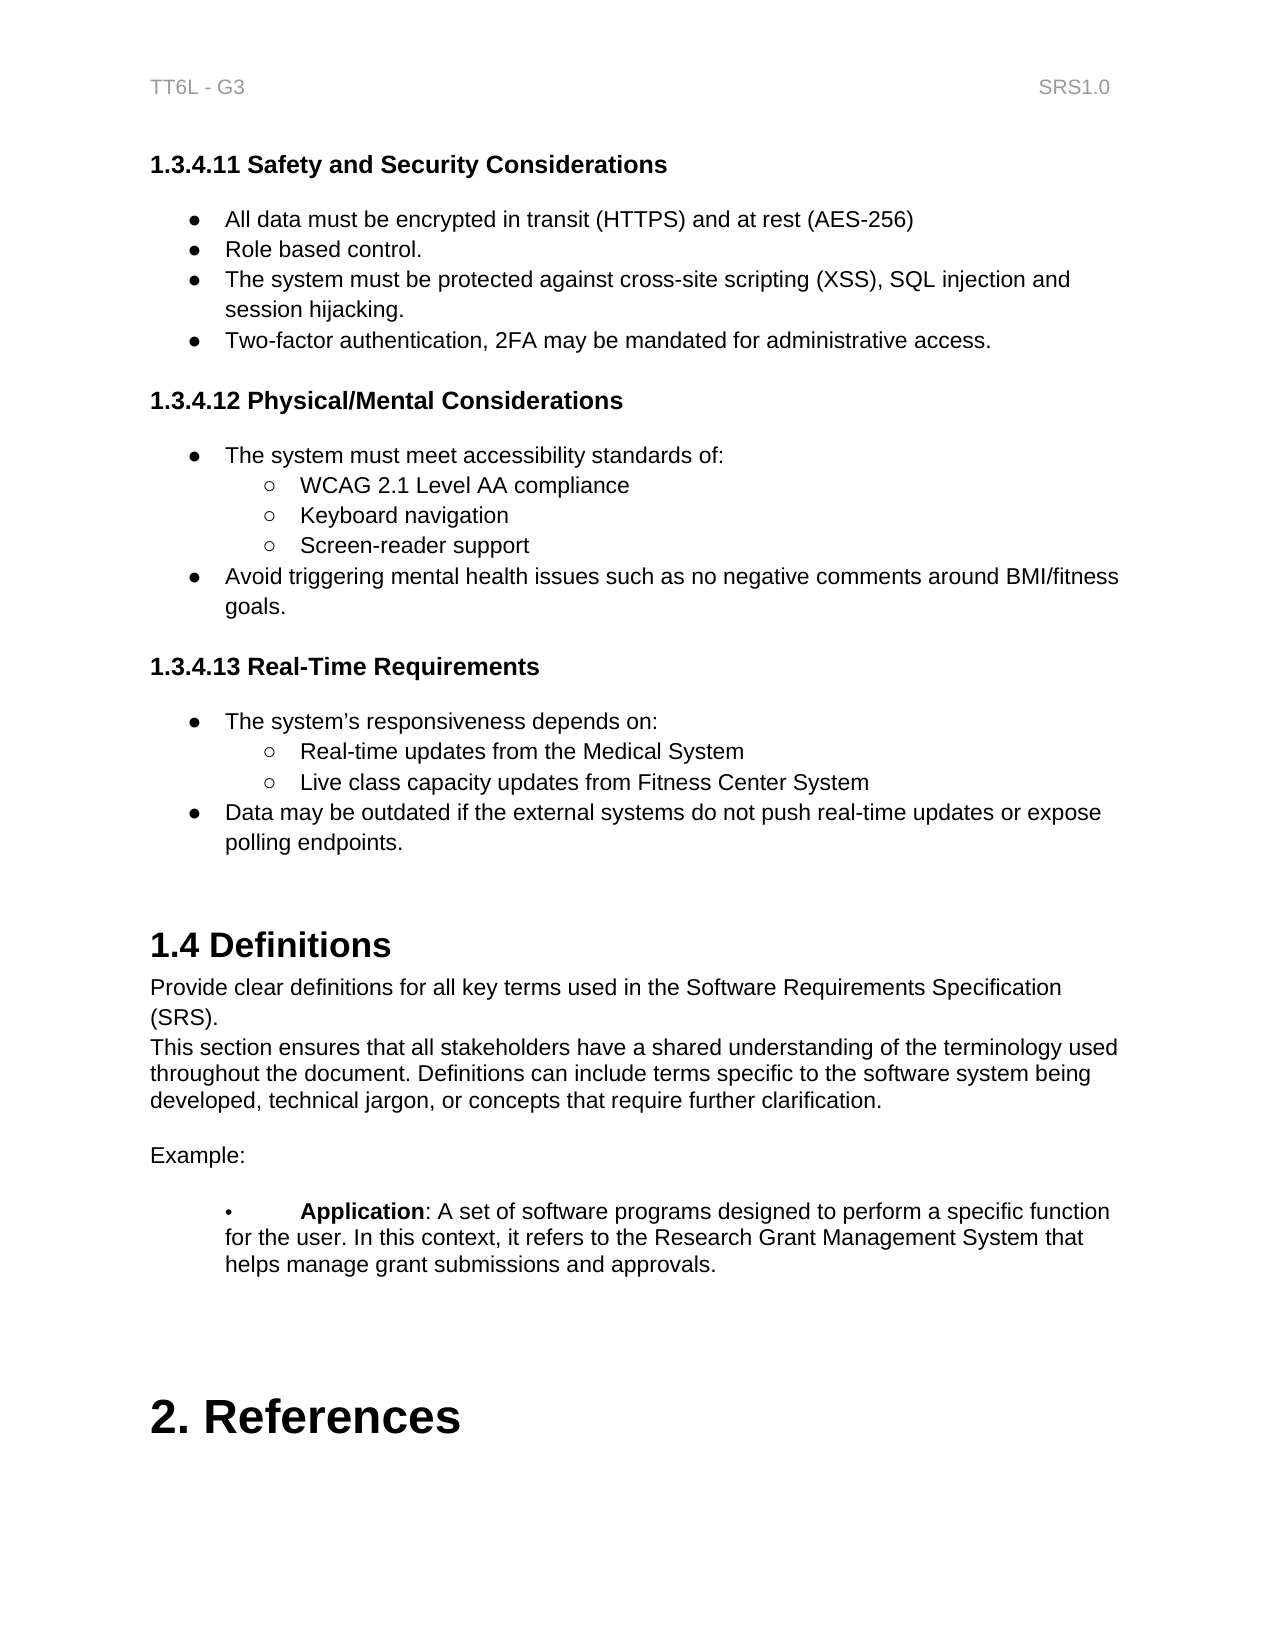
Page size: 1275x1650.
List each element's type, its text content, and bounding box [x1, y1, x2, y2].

subtitle 1.3.4.12 Physical/Mental Considerations [150, 386, 1121, 415]
list Two-factor authentication, 2FA may be mandated for administrative access. [187, 327, 1125, 353]
text Example: [150, 1142, 1121, 1169]
list Role based control. [187, 236, 1125, 262]
list Keyboard navigation [262, 502, 1125, 529]
text Provide clear definitions for all key terms used in the Software Requirements Specification (SRS). [150, 974, 1121, 1030]
list Screen-reader support [262, 532, 1125, 559]
subtitle 1.3.4.11 Safety and Security Considerations [150, 150, 1121, 179]
text • Application: A set of software programs designed to perform a specific function for the user. In this context, it refers to the Research Grant Management System that helps manage grant submissions and approvals. [225, 1198, 1121, 1277]
subtitle 2. References [150, 1388, 1125, 1443]
list All data must be encrypted in transit (HTTPS) and at rest (AES-256) [187, 206, 1125, 232]
list WCAG 2.1 Level AA compliance [262, 472, 1125, 498]
text This section ensures that all stakeholders have a shared understanding of the terminology used throughout the document. Definitions can include terms specific to the software system being developed, technical jargon, or concepts that require further clarification. [150, 1034, 1121, 1113]
list Avoid triggering mental health issues such as no negative comments around BMI/fitness goals. [187, 563, 1125, 619]
list The system’s responsiveness depends on: [187, 708, 1125, 734]
list The system must meet accessibility standards of: [187, 442, 1125, 468]
list The system must be protected against cross-site scripting (XSS), SQL injection and session hijacking. [187, 266, 1125, 323]
list Real-time updates from the Medical System [262, 738, 1125, 765]
list Data may be outdated if the external systems do not push real-time updates or expose polling endpoints. [187, 799, 1125, 855]
subtitle 1.4 Definitions [150, 924, 1125, 965]
list Live class capacity updates from Fitness Center System [262, 768, 1125, 795]
subtitle 1.3.4.13 Real-Time Requirements [150, 652, 1121, 681]
